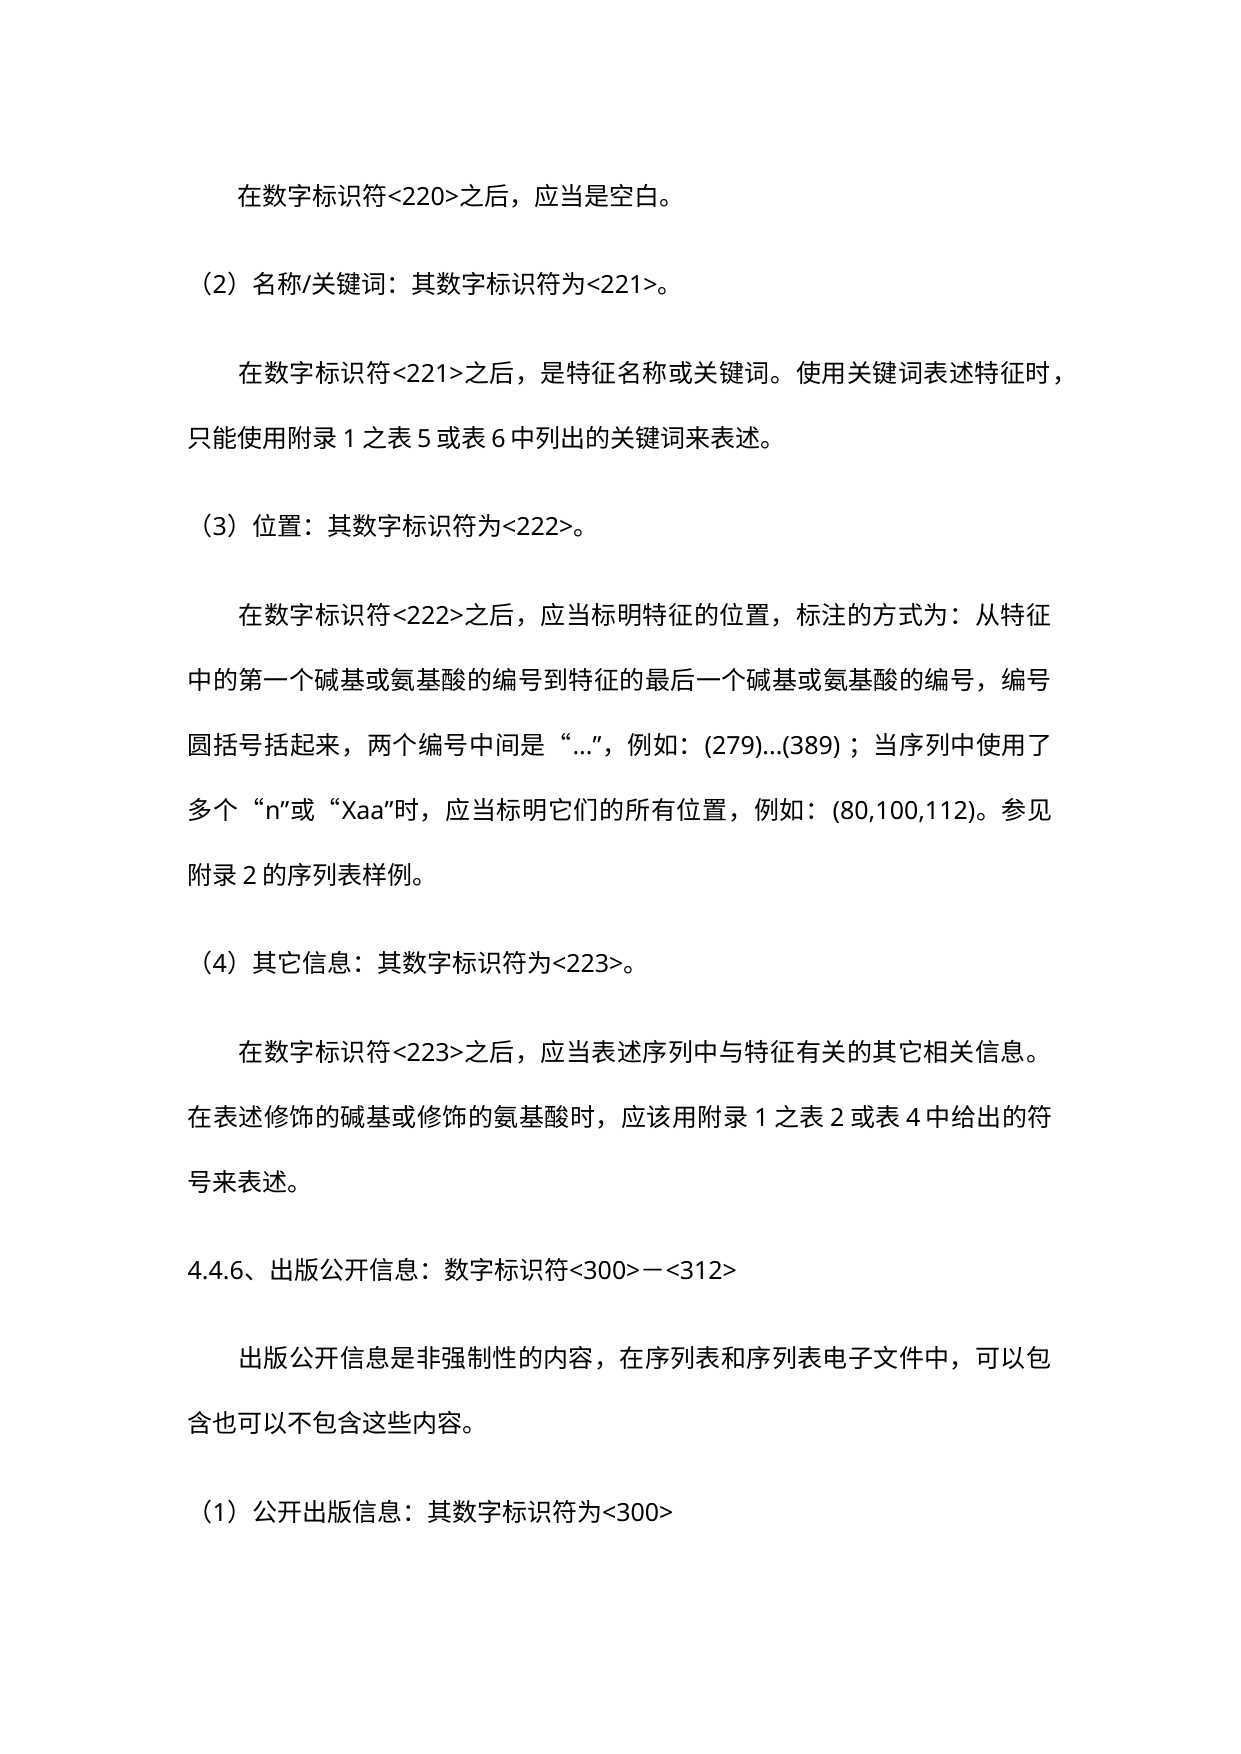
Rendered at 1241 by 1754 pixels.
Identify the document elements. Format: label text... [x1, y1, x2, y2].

text 在数字标识符<221>之后，是特征名称或关键词。使用关键词表述特征时，只能使用附录1之表5或表6中列出的关键词来表述。 [187, 339, 1053, 469]
text 在数字标识符<220>之后，应当是空白。 [187, 162, 1053, 227]
text （2）名称/关键词：其数字标识符为<221>。 [187, 250, 1053, 315]
text （4）其它信息：其数字标识符为<223>。 [187, 929, 1053, 994]
text （3）位置：其数字标识符为<222>。 [187, 492, 1053, 557]
text 出版公开信息是非强制性的内容，在序列表和序列表电子文件中，可以包含也可以不包含这些内容。 [187, 1324, 1053, 1454]
text 4.4.6、出版公开信息：数字标识符<300>－<312> [187, 1236, 1053, 1301]
text （1）公开出版信息：其数字标识符为<300> [187, 1478, 1053, 1543]
text 在数字标识符<222>之后，应当标明特征的位置，标注的方式为：从特征中的第一个碱基或氨基酸的编号到特征的最后一个碱基或氨基酸的编号，编号圆括号括起来，两个编号中间是“...”，例如：(279)...(389) ；当序列中使用了多个“n”或“Xaa”时，应当标明它们的所有位置，例如：(80,100,112)。参见附录2的序列表样例。 [187, 581, 1053, 906]
text 在数字标识符<223>之后，应当表述序列中与特征有关的其它相关信息。在表述修饰的碱基或修饰的氨基酸时，应该用附录1之表2或表4中给出的符号来表述。 [187, 1018, 1053, 1213]
